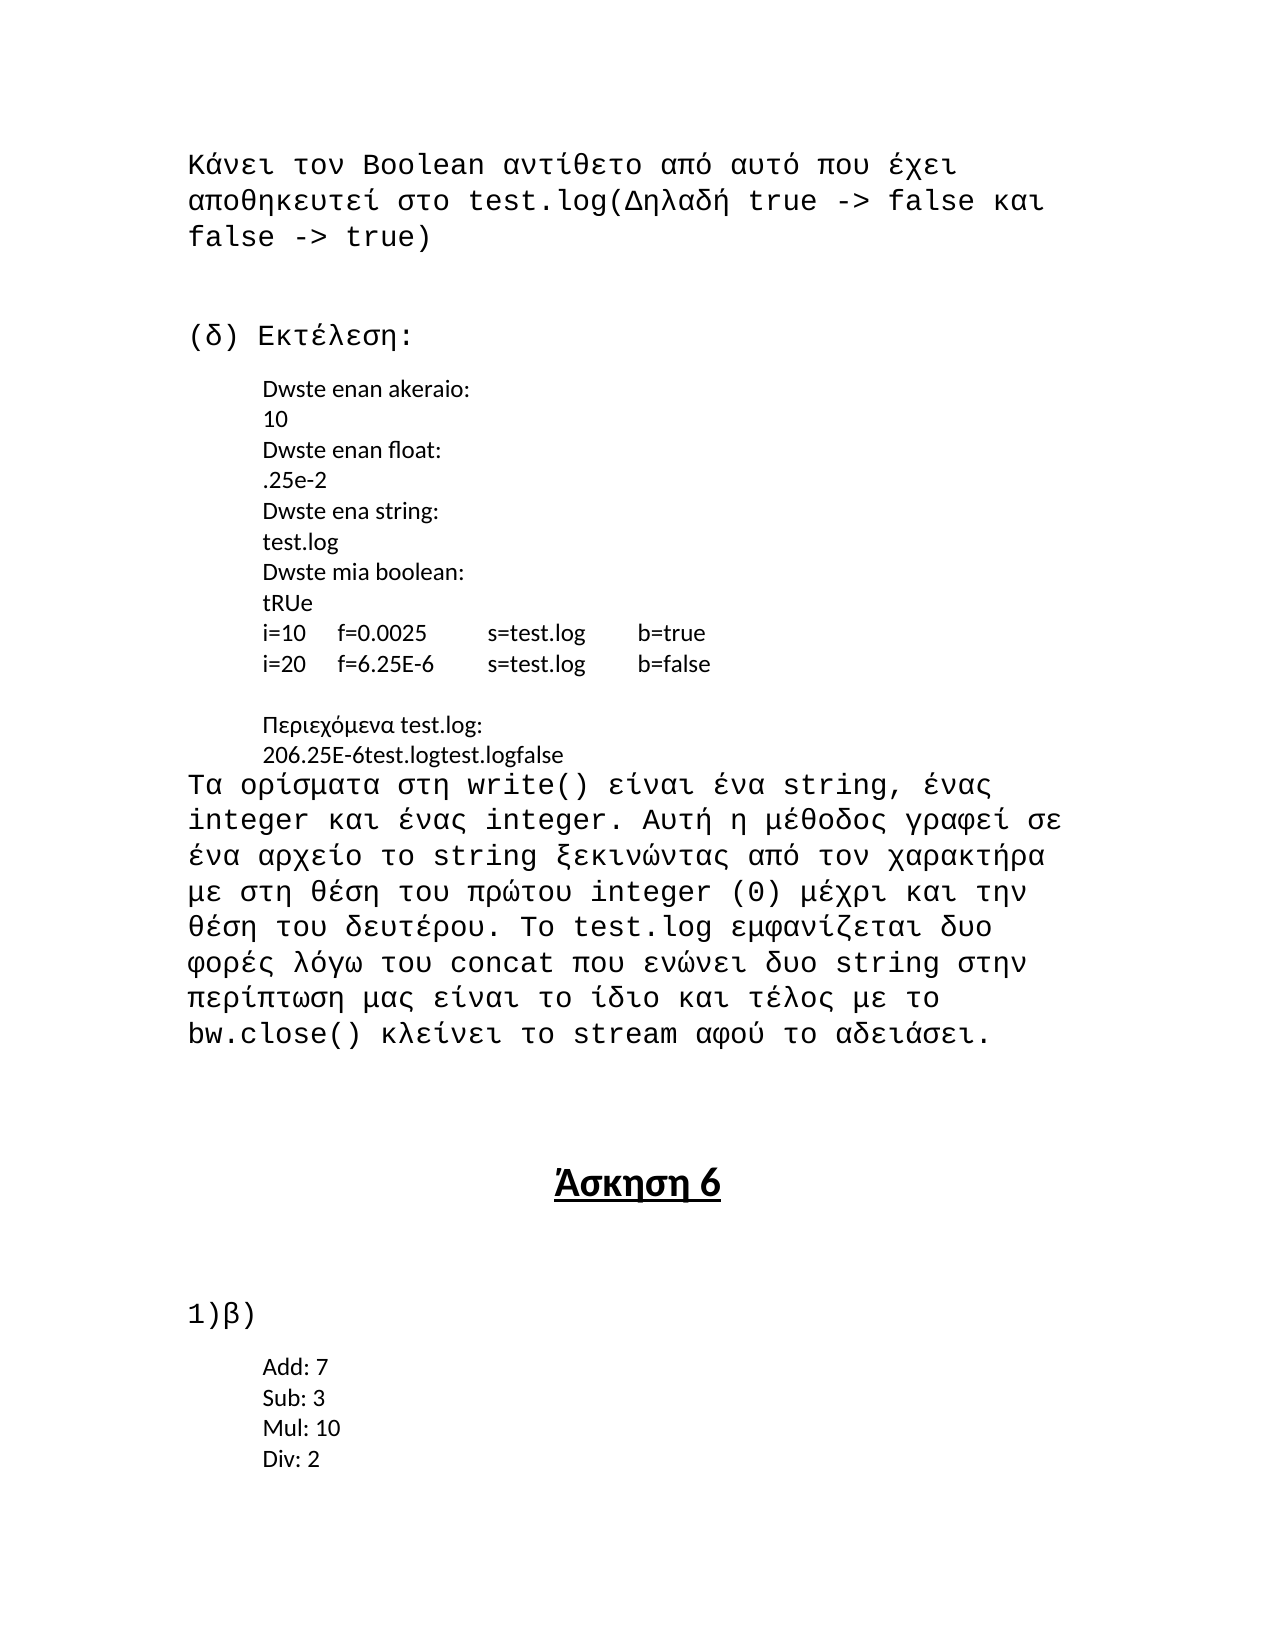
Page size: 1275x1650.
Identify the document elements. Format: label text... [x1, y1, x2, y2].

text Mul: 10 [187, 1412, 1087, 1443]
text Dwste enan akeraio: [187, 373, 1087, 404]
text i=10 f=0.0025 s=test.log b=true [187, 617, 1087, 648]
text Άσκηση 6 [187, 1156, 1087, 1207]
text .25e-2 [187, 465, 1087, 495]
text (δ) Εκτέλεση: [187, 321, 1087, 354]
text Dwste enan float: [187, 434, 1087, 465]
text Περιεχόμενα test.log: [187, 709, 1087, 739]
text Add: 7 [187, 1351, 1087, 1382]
text Sub: 3 [187, 1382, 1087, 1412]
text i=20 f=6.25E-6 s=test.log b=false [187, 648, 1087, 678]
text Τα ορίσματα στη write() είναι ένα string, ένας integer και ένας integer. Αυτή η μέθοδος γραφεί σε ένα αρχείο το string ξεκινώντας από τον χαρακτήρα με στη θέση του πρώτου integer (0) μέχρι και την θέση του δευτέρου. Το test.log εμφανίζεται δυο φορές λόγω του concat που ενώνει δυο string στην περίπτωση μας είναι το ίδιο και τέλος με το bw.close() κλείνει το stream αφού το αδειάσει. [187, 770, 1087, 1052]
text tRUe [187, 587, 1087, 617]
text 1)β) [187, 1299, 1087, 1332]
text test.log [187, 526, 1087, 556]
text Div: 2 [187, 1443, 1087, 1473]
text Dwste ena string: [187, 495, 1087, 526]
text 10 [187, 404, 1087, 434]
text Dwste mia boolean: [187, 556, 1087, 587]
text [187, 150, 1087, 256]
text 206.25E-6test.logtest.logfalse [187, 739, 1087, 770]
